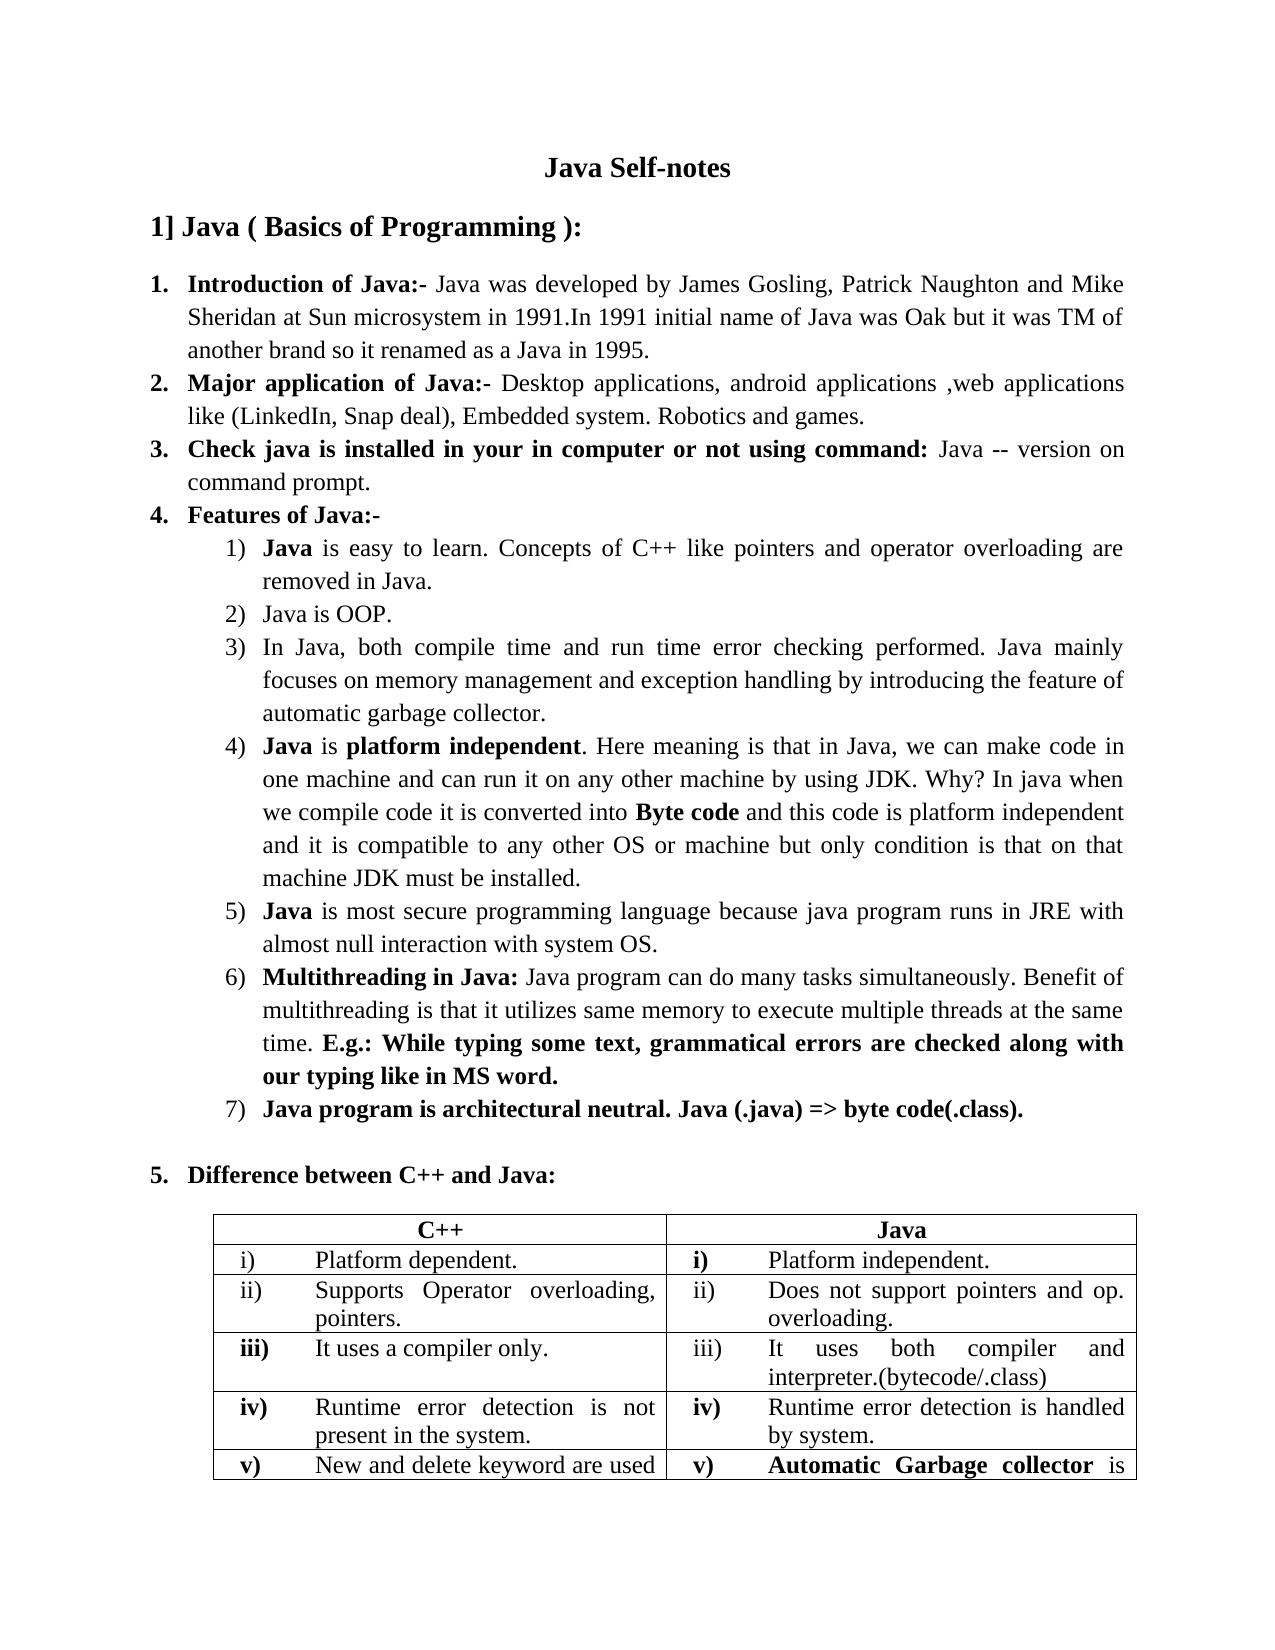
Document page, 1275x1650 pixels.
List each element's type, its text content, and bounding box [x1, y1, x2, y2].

table_cell Does not support pointers and op. overloading. [667, 1275, 1136, 1332]
text Java Self-notes [150, 150, 1125, 183]
table_header C++ [214, 1215, 666, 1244]
list Java is most secure programming language because java program runs in JRE with almost null interaction with system OS. [225, 896, 1125, 958]
list Check java is installed in your in computer or not using command: Java -- version on command prompt. [150, 434, 1125, 496]
list In Java, both compile time and run time error checking performed. Java mainly focuses on memory management and exception handling by introducing the feature of automatic garbage collector. [225, 632, 1125, 727]
list Java program is architectural neutral. Java (.java) => byte code(.class). [225, 1094, 1125, 1123]
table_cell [214, 1450, 666, 1479]
list Difference between C++ and Java: [150, 1160, 1125, 1189]
list Java is OOP. [225, 599, 1125, 628]
table_cell Platform dependent. [214, 1245, 666, 1274]
table_cell Platform independent. [667, 1245, 1136, 1274]
text 1] Java ( Basics of Programming ): [150, 209, 1125, 243]
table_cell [667, 1450, 1136, 1479]
table_header Java [667, 1215, 1136, 1244]
table_cell Supports Operator overloading, pointers. [214, 1275, 666, 1332]
table_cell It uses a compiler only. [214, 1333, 666, 1391]
list Features of Java:- [150, 500, 1125, 529]
table_cell Runtime error detection is handled by system. [667, 1392, 1136, 1449]
list Java is easy to learn. Concepts of C++ like pointers and operator overloading are removed in Java. [225, 533, 1125, 595]
table_cell Runtime error detection is not present in the system. [214, 1392, 666, 1449]
table_cell It uses both compiler and interpreter.(bytecode/.class) [667, 1333, 1136, 1391]
list Introduction of Java:- Java was developed by James Gosling, Patrick Naughton and Mike Sheridan at Sun microsystem in 1991.In 1991 initial name of Java was Oak but it was TM of another brand so it renamed as a Java in 1995. [150, 269, 1125, 363]
list Multithreading in Java: Java program can do many tasks simultaneously. Benefit of multithreading is that it utilizes same memory to execute multiple threads at the same time. E.g.: While typing some text, grammatical errors are checked along with our typing like in MS word. [225, 962, 1125, 1090]
list Java is platform independent. Here meaning is that in Java, we can make code in one machine and can run it on any other machine by using JDK. Why? In java when we compile code it is converted into Byte code and this code is platform independent and it is compatible to any other OS or machine but only condition is that on that machine JDK must be installed. [225, 731, 1125, 892]
list Major application of Java:- Desktop applications, android applications ,web applications like (LinkedIn, Snap deal), Embedded system. Robotics and games. [150, 368, 1125, 429]
